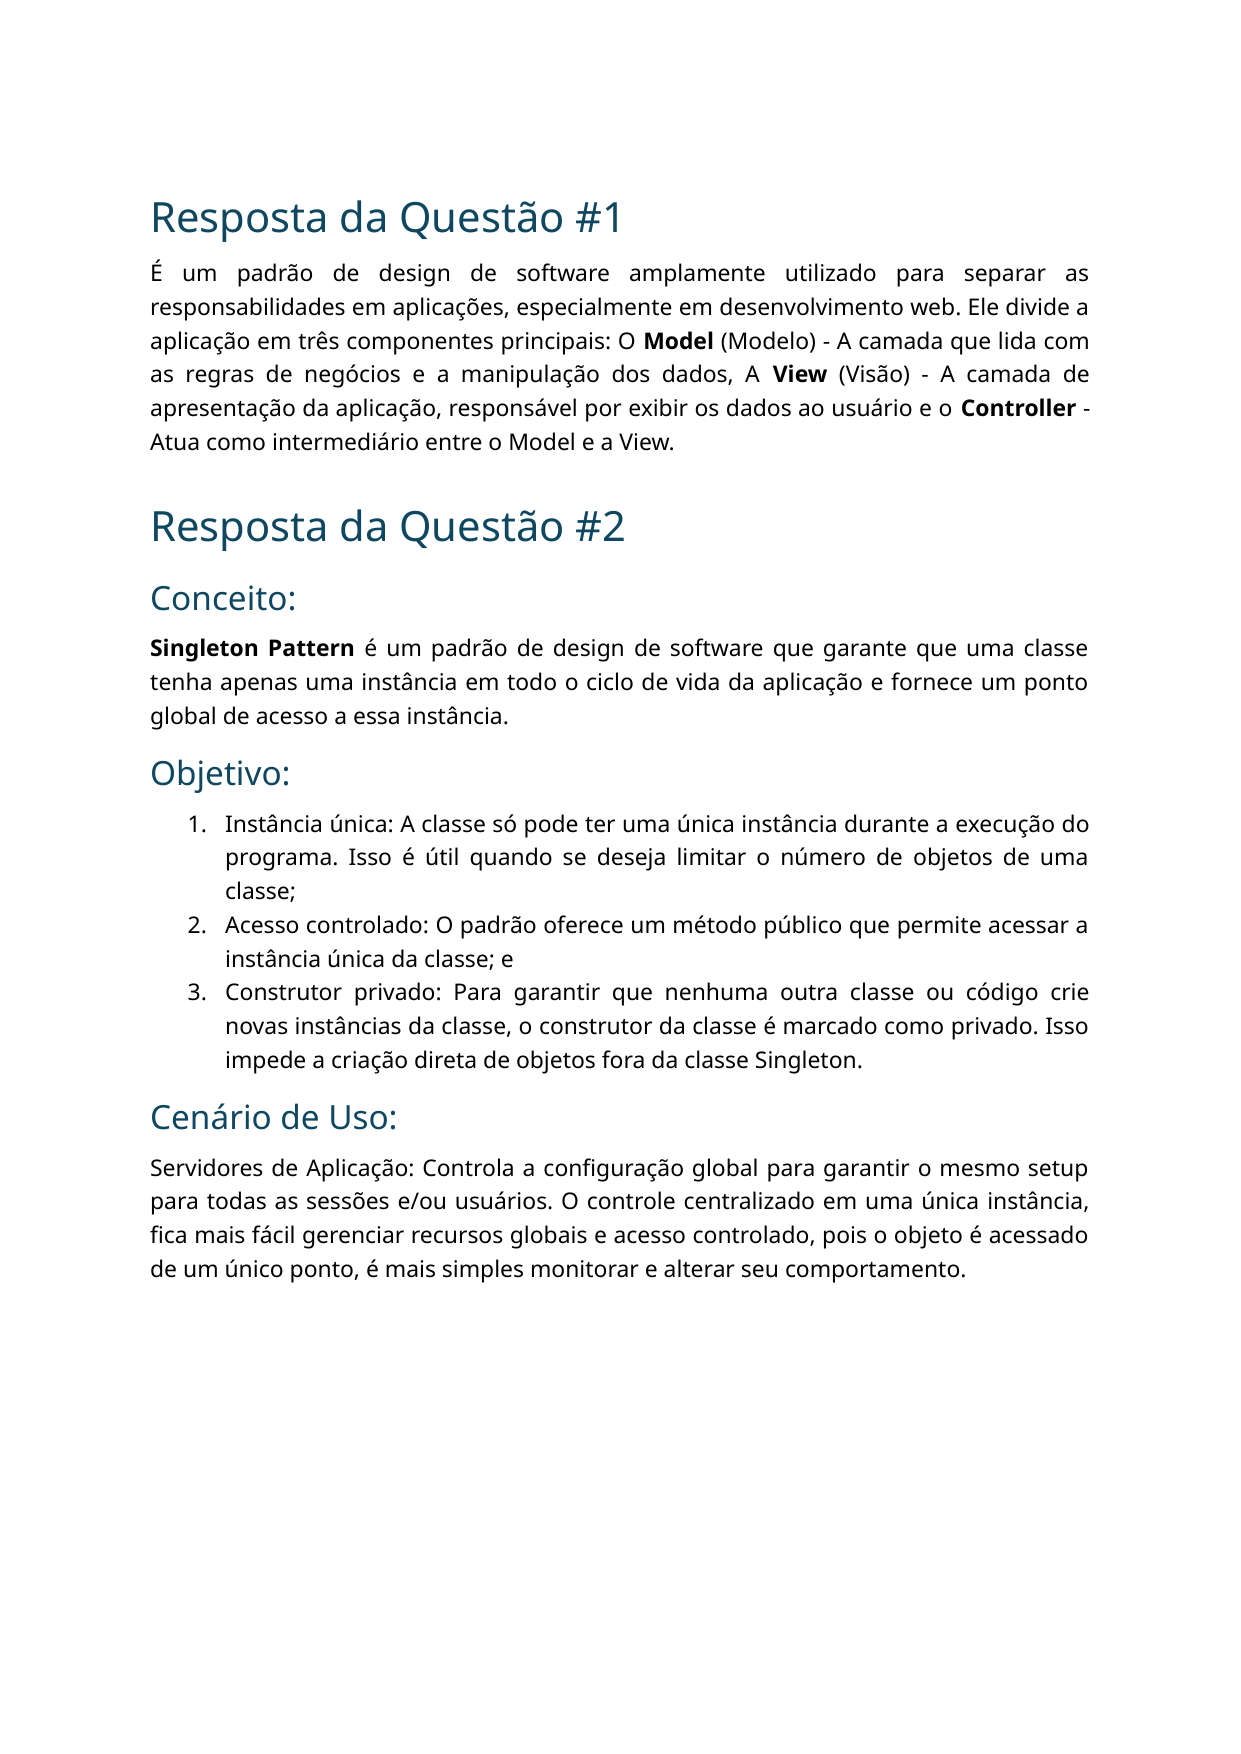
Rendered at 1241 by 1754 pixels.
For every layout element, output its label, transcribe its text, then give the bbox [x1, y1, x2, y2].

list Construtor privado: Para garantir que nenhuma outra classe ou código crie novas instâncias da classe, o construtor da classe é marcado como privado. Isso impede a criação direta de objetos fora da classe Singleton. [187, 976, 1090, 1075]
text É um padrão de design de software amplamente utilizado para separar as responsabilidades em aplicações, especialmente em desenvolvimento web. Ele divide a aplicação em três componentes principais: O Model (Modelo) - A camada que lida com as regras de negócios e a manipulação dos dados, A View (Visão) - A camada de apresentação da aplicação, responsável por exibir os dados ao usuário e o Controller - Atua como intermediário entre o Model e a View. [150, 257, 1090, 457]
subtitle Resposta da Questão #2 [150, 497, 1090, 554]
subtitle Cenário de Uso: [150, 1094, 1090, 1139]
subtitle Conceito: [150, 575, 1090, 620]
subtitle Objetivo: [150, 750, 1090, 796]
list Acesso controlado: O padrão oferece um método público que permite acessar a instância única da classe; e [187, 909, 1090, 974]
text Singleton Pattern é um padrão de design de software que garante que uma classe tenha apenas uma instância em todo o ciclo de vida da aplicação e fornece um ponto global de acesso a essa instância. [150, 632, 1090, 731]
list Instância única: A classe só pode ter uma única instância durante a execução do programa. Isso é útil quando se deseja limitar o número de objetos de uma classe; [187, 807, 1090, 906]
subtitle Resposta da Questão #1 [150, 187, 1090, 244]
text Servidores de Aplicação: Controla a configuração global para garantir o mesmo setup para todas as sessões e/ou usuários. O controle centralizado em uma única instância, fica mais fácil gerenciar recursos globais e acesso controlado, pois o objeto é acessado de um único ponto, é mais simples monitorar e alterar seu comportamento. [150, 1151, 1090, 1284]
